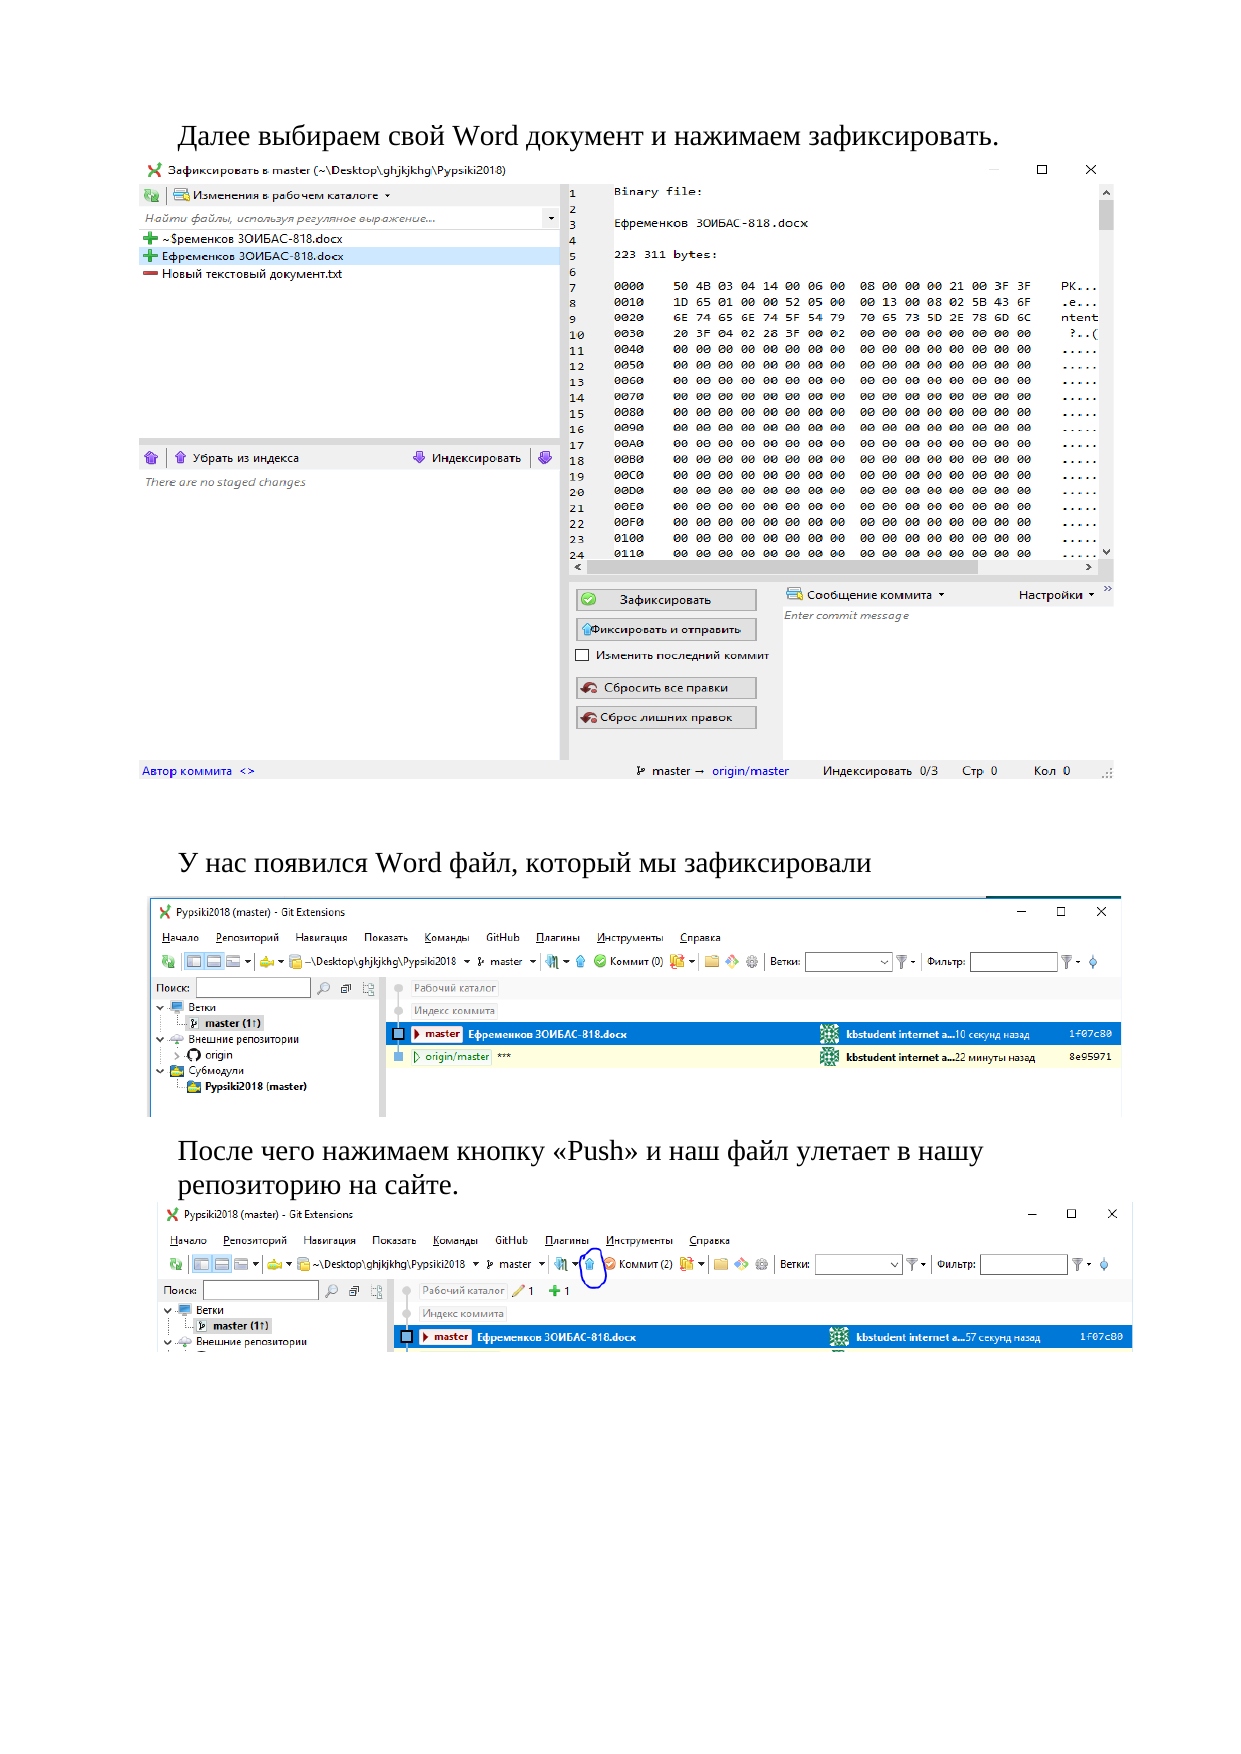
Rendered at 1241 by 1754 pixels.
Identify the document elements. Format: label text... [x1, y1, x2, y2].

picture [146, 896, 1122, 1117]
text Далее выбираем свой Word документ и нажимаем зафиксировать. [177, 118, 1152, 152]
text У нас появился Word файл, который мы зафиксировали [177, 845, 1152, 879]
picture [157, 1202, 1133, 1352]
picture [139, 158, 1114, 779]
